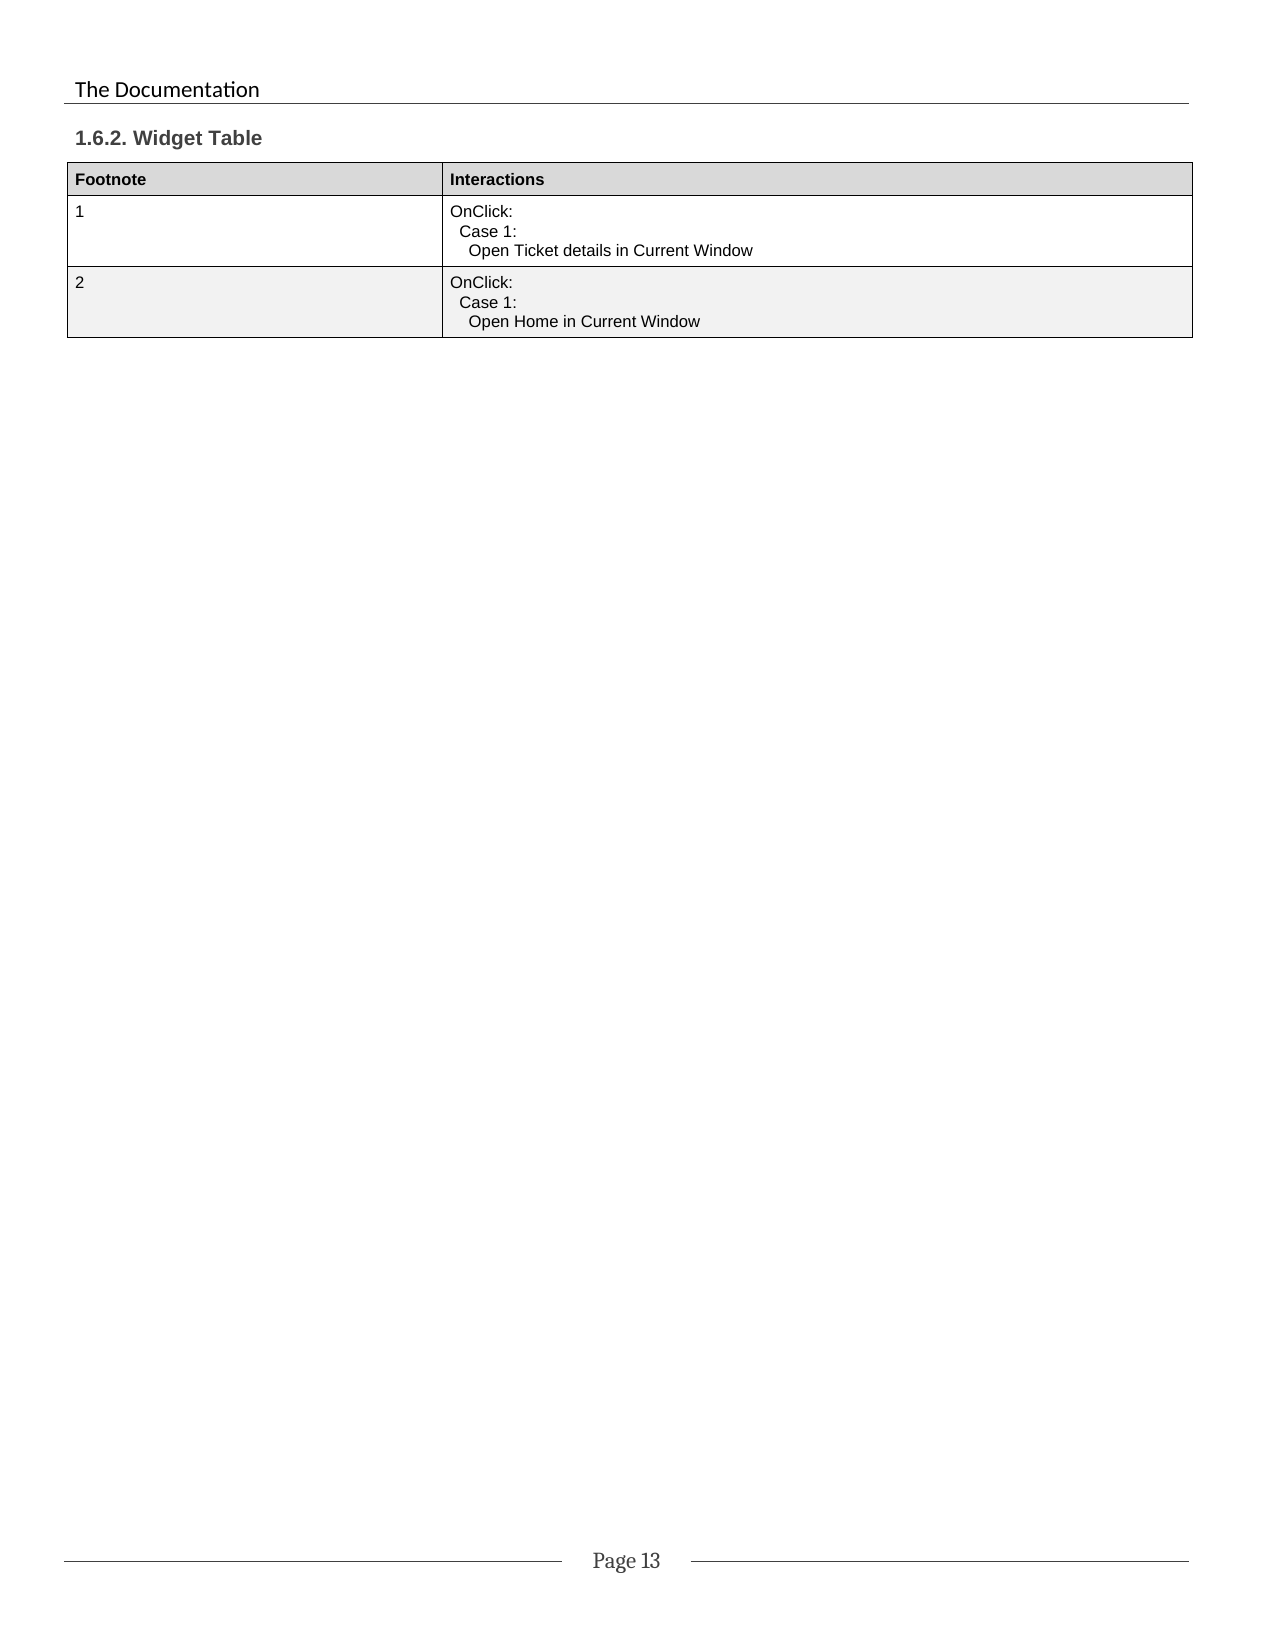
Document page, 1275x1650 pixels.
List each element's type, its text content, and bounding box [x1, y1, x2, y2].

table_cell OnClick: Case 1: Open Home in Current Window [443, 267, 1192, 337]
table_header Footnote [68, 163, 442, 195]
table_cell 2 [68, 267, 442, 337]
table_cell OnClick: Case 1: Open Ticket details in Current Window [443, 196, 1192, 266]
subtitle Widget Table [75, 126, 1200, 150]
table_cell 1 [68, 196, 442, 266]
table_header Interactions [443, 163, 1192, 195]
